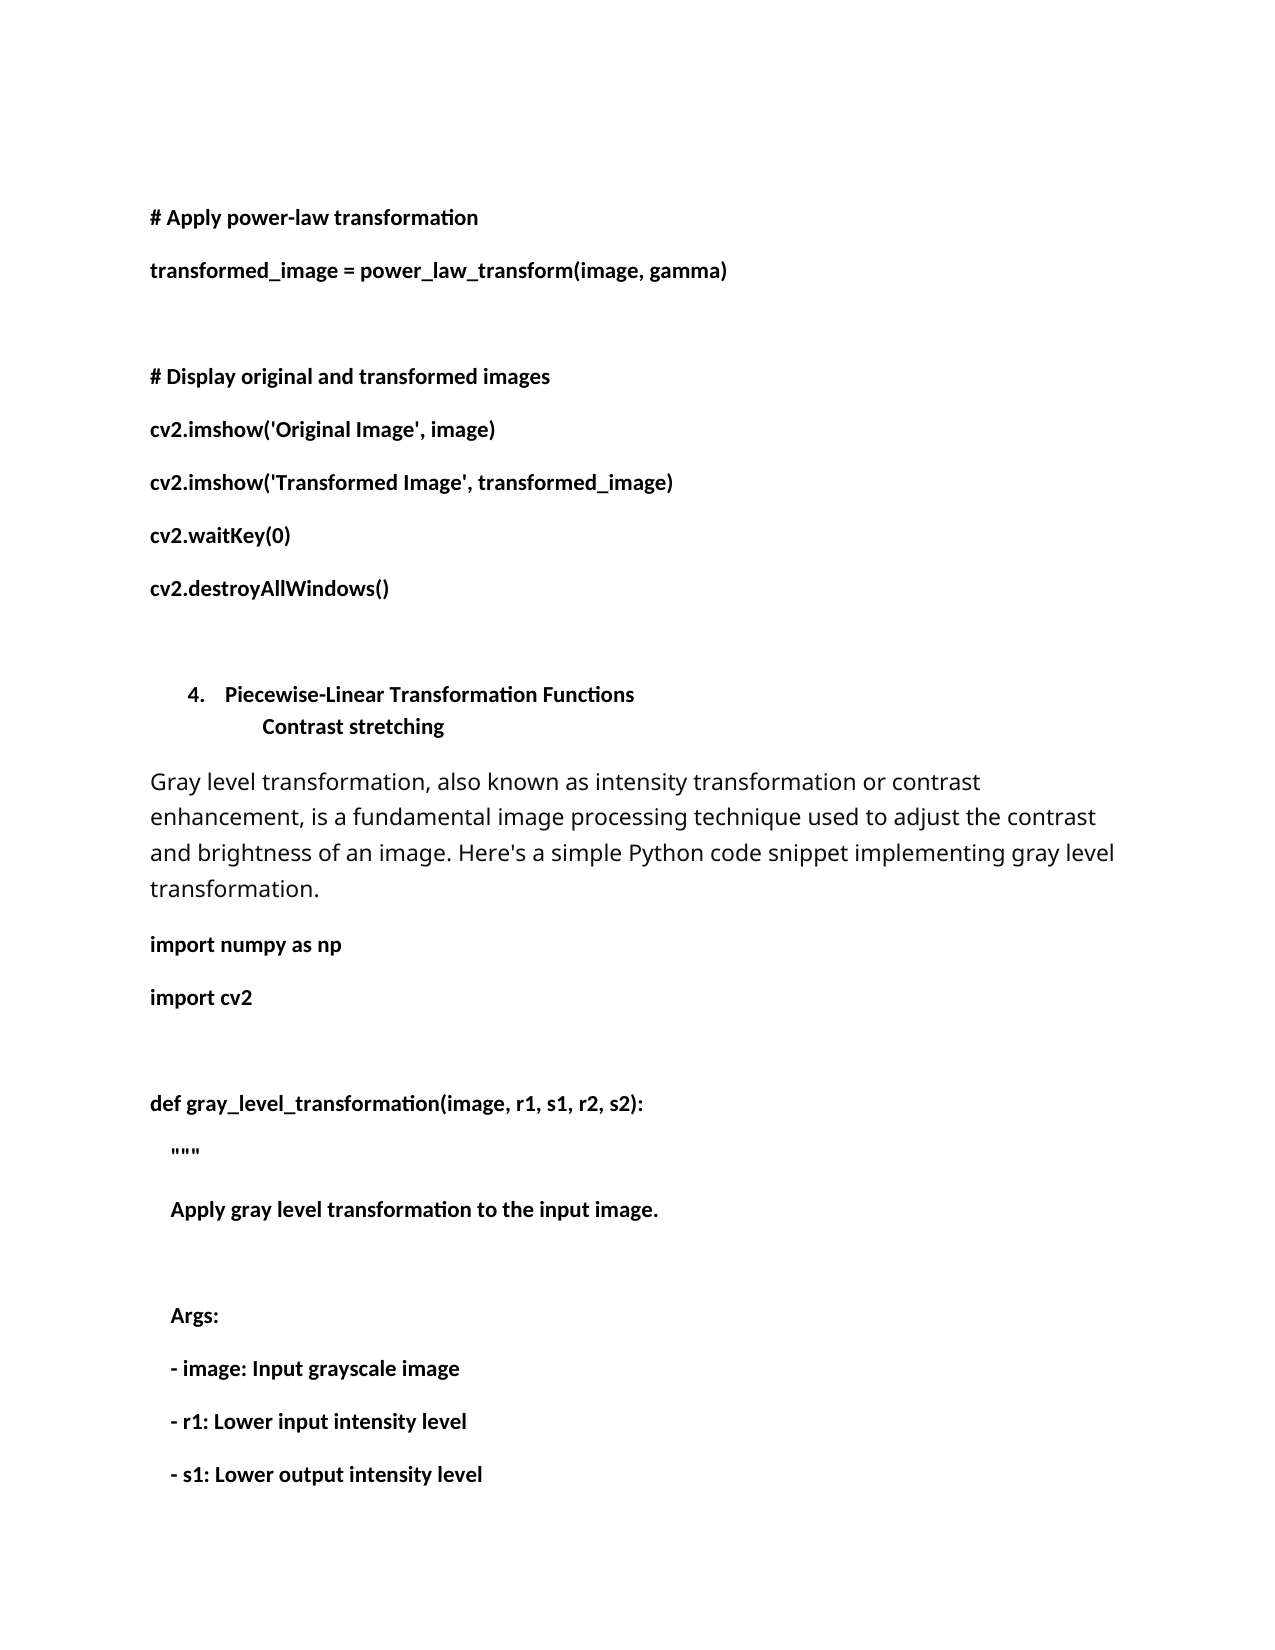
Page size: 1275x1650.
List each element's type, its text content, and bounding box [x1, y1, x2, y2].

text cv2.destroyAllWindows() [150, 574, 1125, 602]
text - image: Input grayscale image [150, 1354, 1125, 1382]
text transformed_image = power_law_transform(image, gamma) [150, 256, 1125, 284]
text """ [150, 1142, 1125, 1170]
text import cv2 [150, 983, 1125, 1011]
text cv2.imshow('Transformed Image', transformed_image) [150, 468, 1125, 496]
list Contrast stretching [262, 712, 1125, 740]
text Args: [150, 1301, 1125, 1329]
text cv2.waitKey(0) [150, 521, 1125, 549]
text # Display original and transformed images [150, 362, 1125, 390]
text # Apply power-law transformation [150, 203, 1125, 231]
text Gray level transformation, also known as intensity transformation or contrast enhancement, is a fundamental image processing technique used to adjust the contrast and brightness of an image. Here's a simple Python code snippet implementing gray level transformation. [150, 765, 1125, 904]
text - s1: Lower output intensity level [150, 1460, 1125, 1488]
text cv2.imshow('Original Image', image) [150, 415, 1125, 443]
text import numpy as np [150, 930, 1125, 958]
text Apply gray level transformation to the input image. [150, 1195, 1125, 1223]
text def gray_level_transformation(image, r1, s1, r2, s2): [150, 1089, 1125, 1117]
text - r1: Lower input intensity level [150, 1407, 1125, 1435]
list Piecewise-Linear Transformation Functions [187, 680, 1125, 708]
